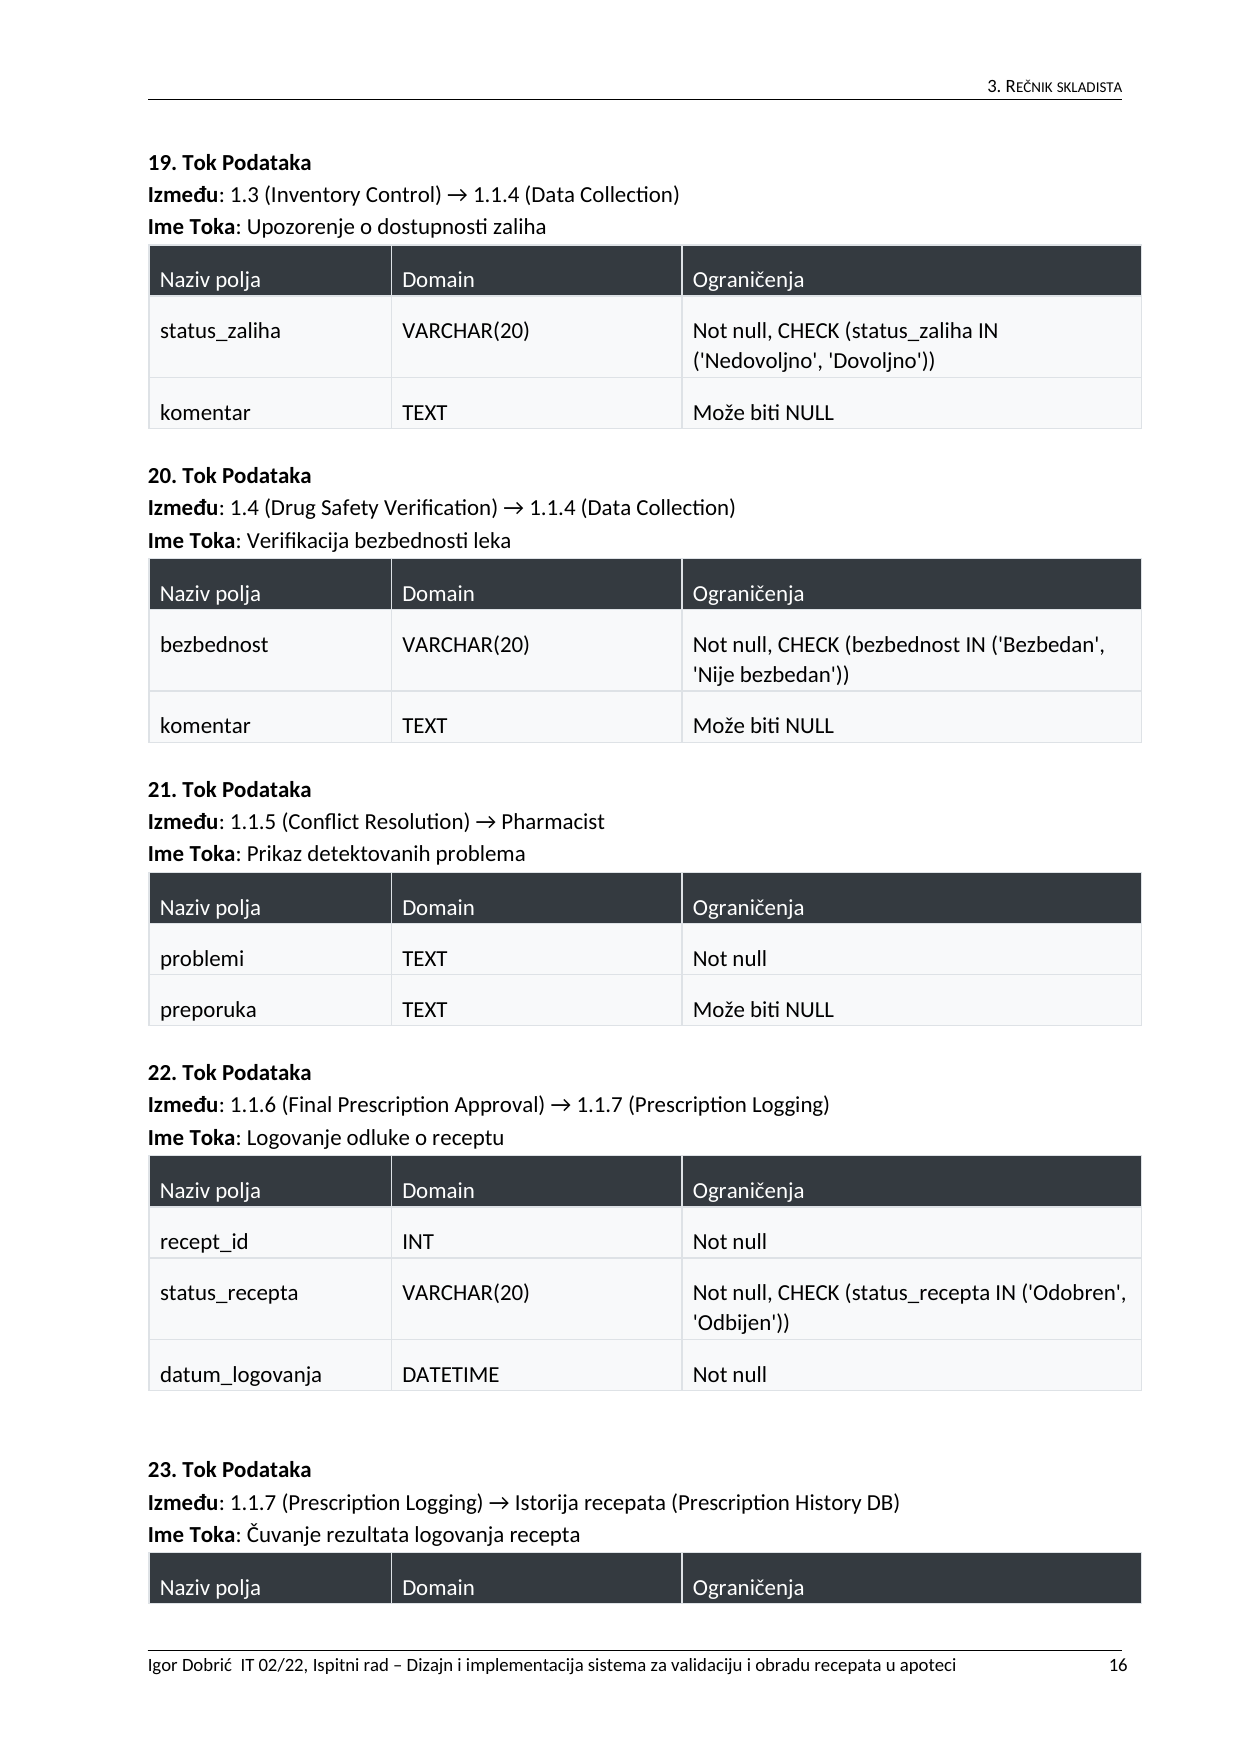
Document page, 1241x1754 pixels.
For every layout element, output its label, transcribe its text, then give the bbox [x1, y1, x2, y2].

table_cell bezbednost [150, 610, 391, 690]
table_header Ograničenja [683, 559, 1141, 609]
table_cell Not null [683, 924, 1141, 974]
table_cell datum_logovanja [150, 1340, 391, 1390]
text 20. Tok Podataka [148, 461, 1122, 489]
table_cell komentar [150, 378, 391, 428]
table_header Naziv polja [150, 246, 391, 295]
table_cell status_recepta [150, 1259, 391, 1339]
text 21. Tok Podataka [148, 775, 1122, 803]
table_cell TEXT [392, 378, 681, 428]
text Ime Toka: Upozorenje o dostupnosti zaliha [148, 212, 1122, 240]
table_cell preporuka [150, 975, 391, 1025]
text Ime Toka: Čuvanje rezultata logovanja recepta [148, 1520, 1122, 1548]
table_header Naziv polja [150, 1553, 391, 1603]
text Između: 1.1.5 (Conflict Resolution) → Pharmacist [148, 807, 1122, 835]
table_cell Not null [683, 1340, 1141, 1390]
text Između: 1.3 (Inventory Control) → 1.1.4 (Data Collection) [148, 180, 1122, 208]
table_header Domain [392, 559, 681, 609]
table_header Naziv polja [150, 1156, 391, 1206]
text Između: 1.1.6 (Final Prescription Approval) → 1.1.7 (Prescription Logging) [148, 1091, 1122, 1119]
table_header Naziv polja [150, 559, 391, 609]
table_cell Not null, CHECK (status_recepta IN ('Odobren', 'Odbijen')) [683, 1259, 1141, 1339]
table_header Ograničenja [683, 246, 1141, 295]
table_header Domain [392, 1156, 681, 1206]
table_cell VARCHAR(20) [392, 610, 681, 690]
table_header Ograničenja [683, 873, 1141, 923]
table_cell Not null, CHECK (bezbednost IN ('Bezbedan', 'Nije bezbedan')) [683, 610, 1141, 690]
table_cell status_zaliha [150, 297, 391, 377]
text Ime Toka: Verifikacija bezbednosti leka [148, 526, 1122, 554]
table_header Domain [392, 873, 681, 923]
table_cell problemi [150, 924, 391, 974]
table_cell VARCHAR(20) [392, 1259, 681, 1339]
table_header Naziv polja [150, 873, 391, 923]
text 23. Tok Podataka [148, 1455, 1122, 1483]
table_cell VARCHAR(20) [392, 297, 681, 377]
table_cell DATETIME [392, 1340, 681, 1390]
table_header Ograničenja [683, 1156, 1141, 1206]
table_cell INT [392, 1208, 681, 1257]
text 22. Tok Podataka [148, 1058, 1122, 1086]
table_cell Not null, CHECK (status_zaliha IN ('Nedovoljno', 'Dovoljno')) [683, 297, 1141, 377]
table_cell Može biti NULL [683, 975, 1141, 1025]
table_cell recept_id [150, 1208, 391, 1257]
table_cell Not null [683, 1208, 1141, 1257]
table_cell komentar [150, 692, 391, 742]
text 19. Tok Podataka [148, 148, 1122, 176]
table_header Domain [392, 246, 681, 295]
text Ime Toka: Prikaz detektovanih problema [148, 839, 1122, 867]
text Između: 1.1.7 (Prescription Logging) → Istorija recepata (Prescription History DB) [148, 1488, 1122, 1516]
table_cell Može biti NULL [683, 378, 1141, 428]
table_cell TEXT [392, 692, 681, 742]
table_cell TEXT [392, 975, 681, 1025]
table_header Ograničenja [683, 1553, 1141, 1603]
table_header Domain [392, 1553, 681, 1603]
table_cell TEXT [392, 924, 681, 974]
text Između: 1.4 (Drug Safety Verification) → 1.1.4 (Data Collection) [148, 493, 1122, 522]
text Ime Toka: Logovanje odluke o receptu [148, 1123, 1122, 1151]
table_cell Može biti NULL [683, 692, 1141, 742]
